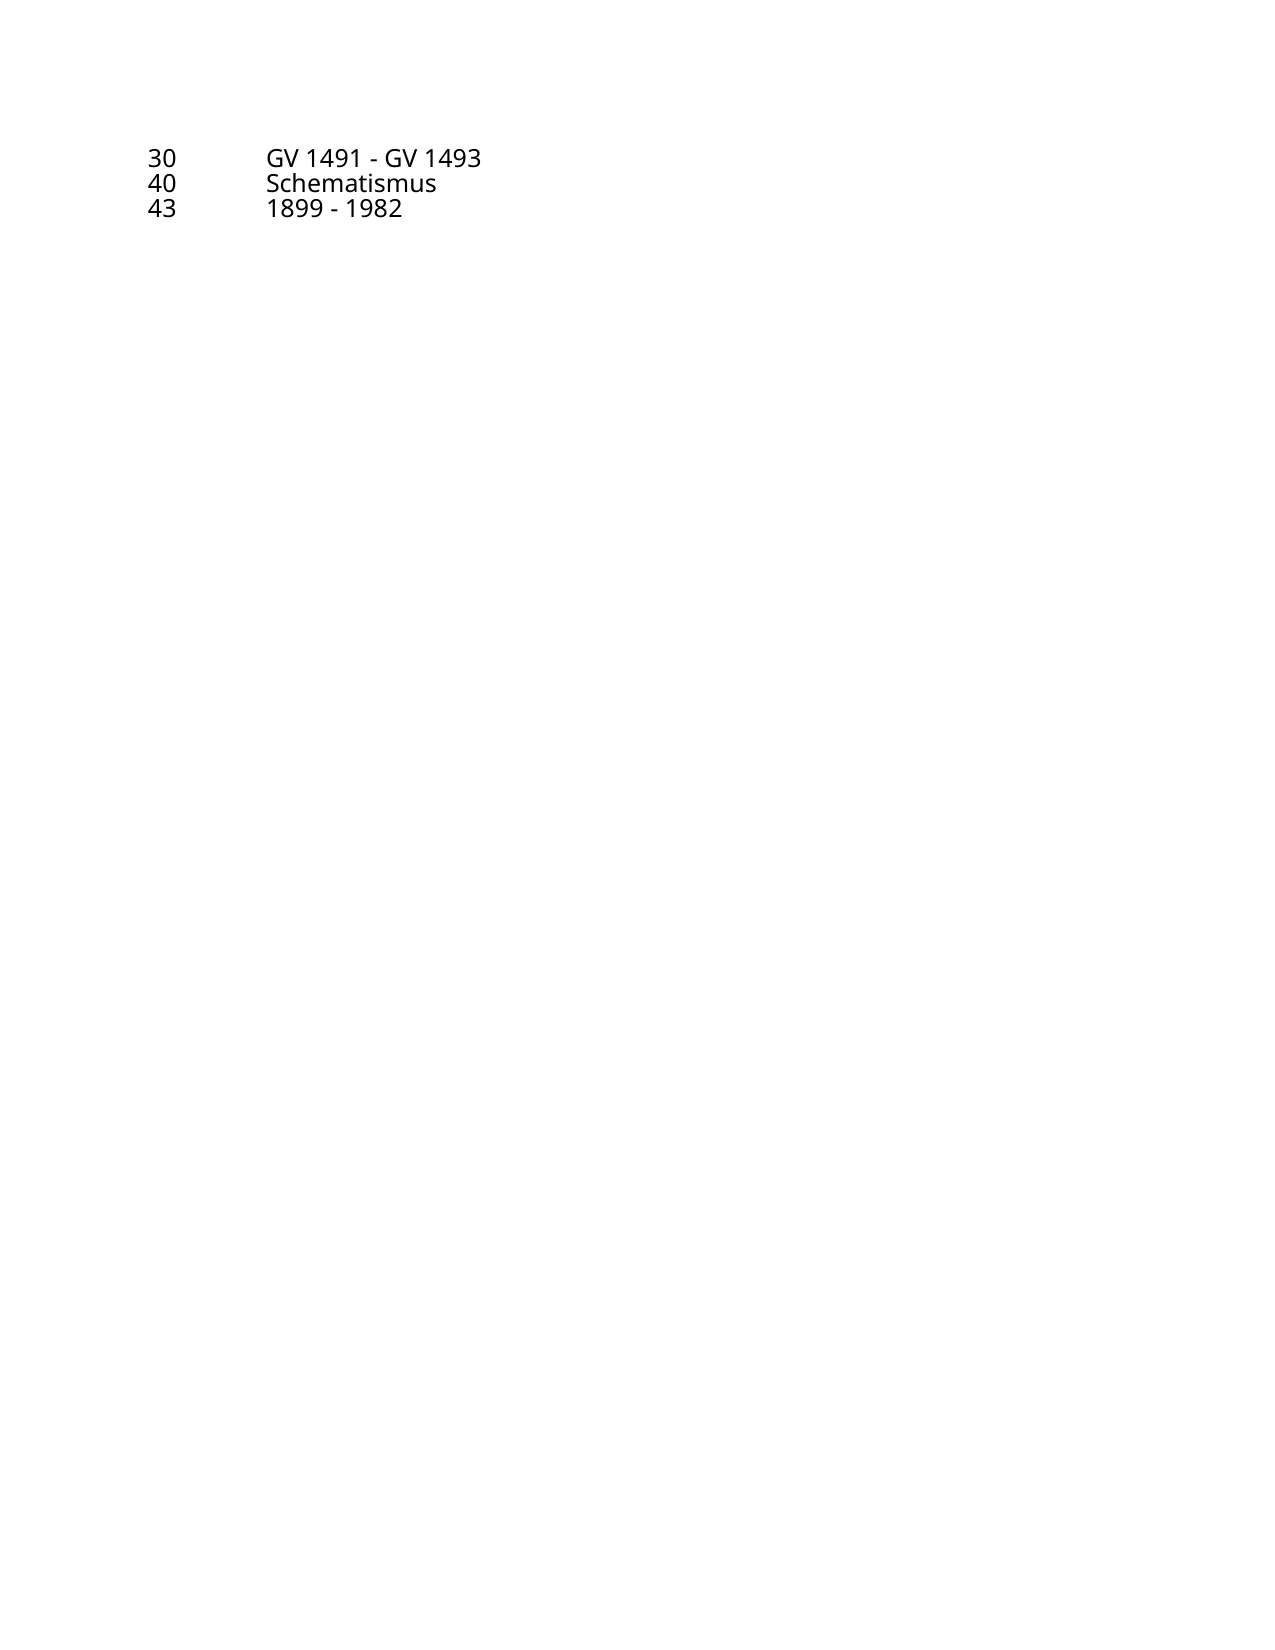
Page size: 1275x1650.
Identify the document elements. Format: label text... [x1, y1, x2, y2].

text 30 GV 1491 - GV 1493 [148, 148, 1127, 173]
text 43 1899 - 1982 [148, 198, 1127, 223]
text 40 Schematismus [148, 173, 1127, 198]
